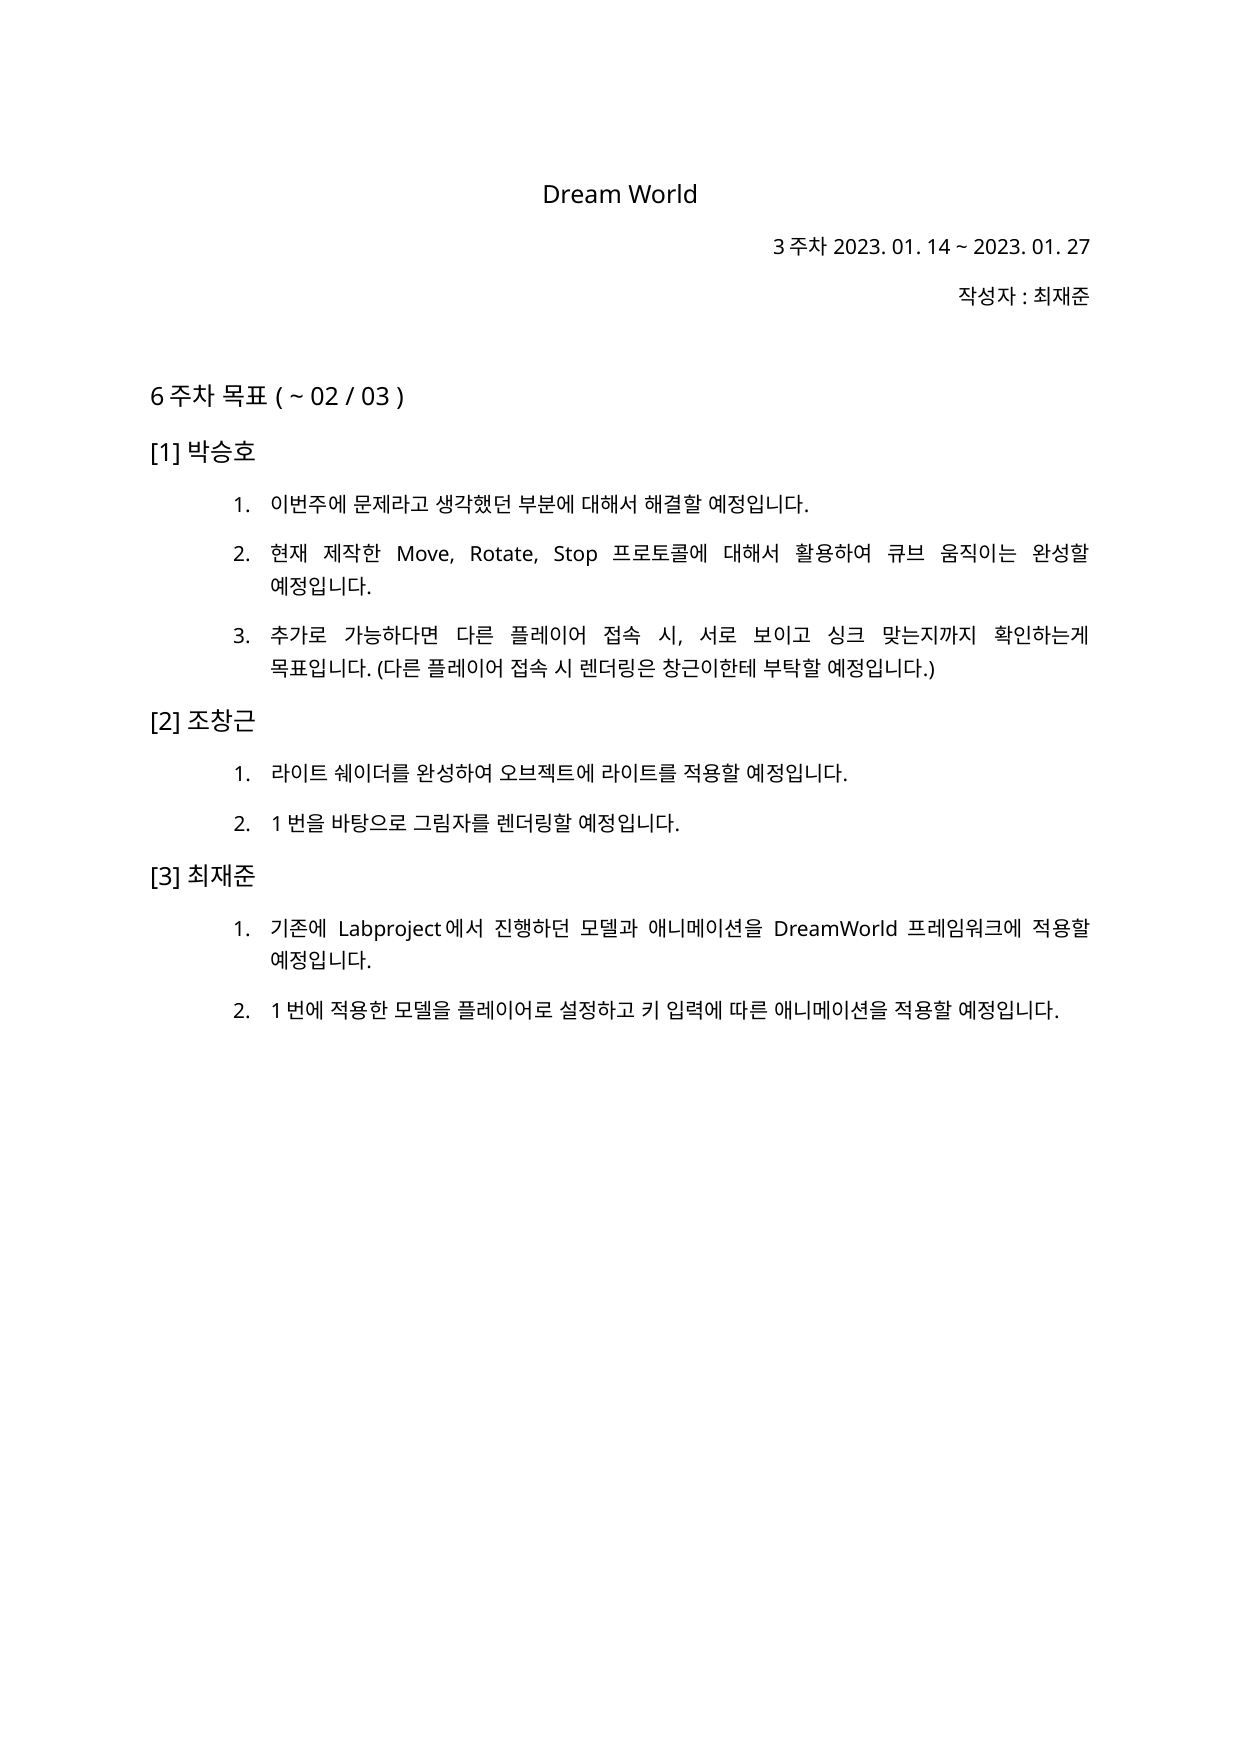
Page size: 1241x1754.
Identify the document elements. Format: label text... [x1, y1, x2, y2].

list 이번주에 문제라고 생각했던 부분에 대해서 해결할 예정입니다. [233, 488, 1090, 518]
text 6주차 목표 ( ~ 02 / 03 ) [150, 377, 1090, 413]
text [3] 최재준 [150, 856, 1090, 892]
list 기존에 Labproject에서 진행하던 모델과 애니메이션을 DreamWorld 프레임워크에 적용할 예정입니다. [233, 912, 1090, 975]
text Dream World [150, 177, 1090, 211]
list 추가로 가능하다면 다른 플레이어 접속 시, 서로 보이고 싱크 맞는지까지 확인하는게 목표입니다. (다른 플레이어 접속 시 렌더링은 창근이한테 부탁할 예정입니다.) [233, 619, 1090, 683]
list 1번을 바탕으로 그림자를 렌더링할 예정입니다. [233, 807, 1090, 837]
text [2] 조창근 [150, 702, 1090, 738]
text 작성자 : 최재준 [150, 280, 1090, 310]
list 현재 제작한 Move, Rotate, Stop 프로토콜에 대해서 활용하여 큐브 움직이는 완성할 예정입니다. [233, 537, 1090, 601]
text 3주차 2023. 01. 14 ~ 2023. 01. 27 [150, 231, 1090, 261]
text [1] 박승호 [150, 432, 1090, 469]
list 1번에 적용한 모델을 플레이어로 설정하고 키 입력에 따른 애니메이션을 적용할 예정입니다. [233, 994, 1090, 1024]
list 라이트 쉐이더를 완성하여 오브젝트에 라이트를 적용할 예정입니다. [233, 757, 1090, 788]
